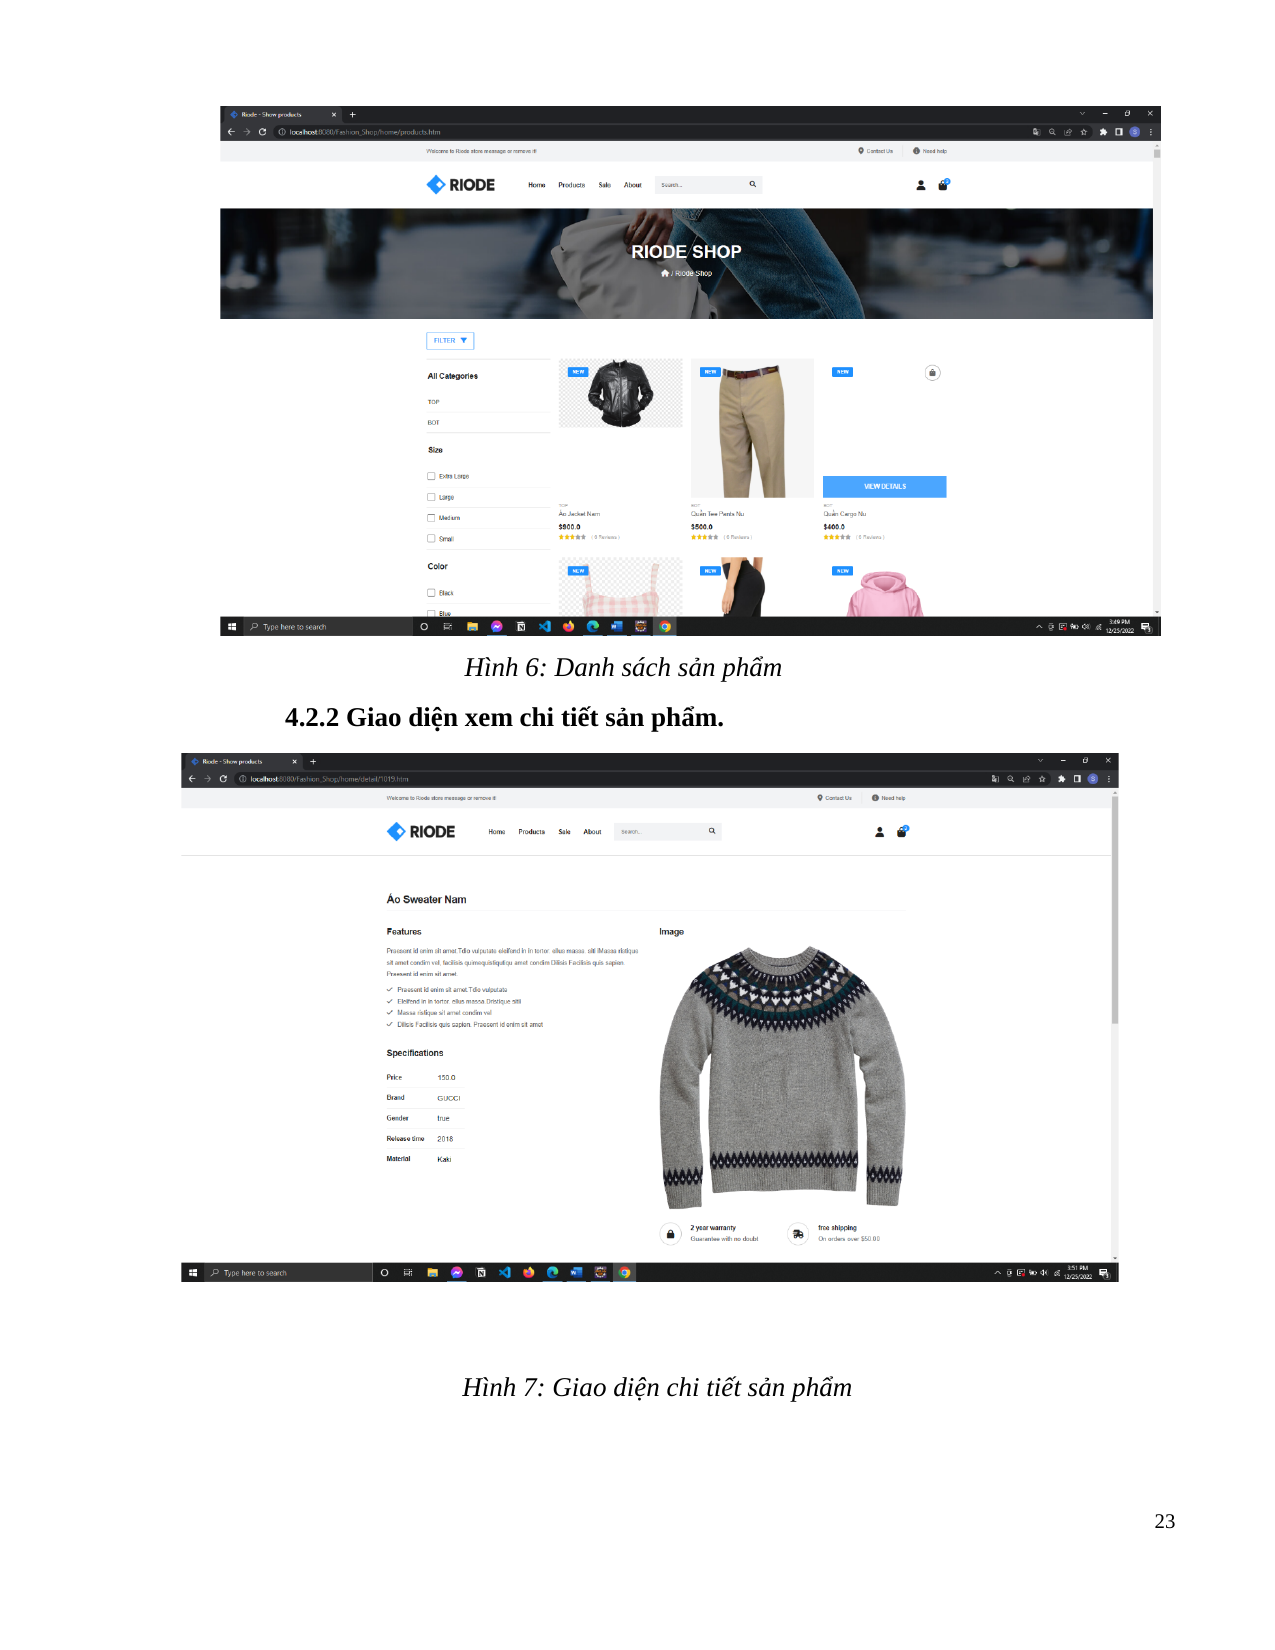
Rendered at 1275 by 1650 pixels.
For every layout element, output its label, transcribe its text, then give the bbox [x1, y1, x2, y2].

picture [220, 106, 1161, 636]
subtitle 4.2.2 Giao diện xem chi tiết sản phẩm. [210, 702, 1175, 733]
picture [181, 753, 1119, 1282]
text Hình 7: Giao diện chi tiết sản phẩm [150, 1372, 1167, 1403]
